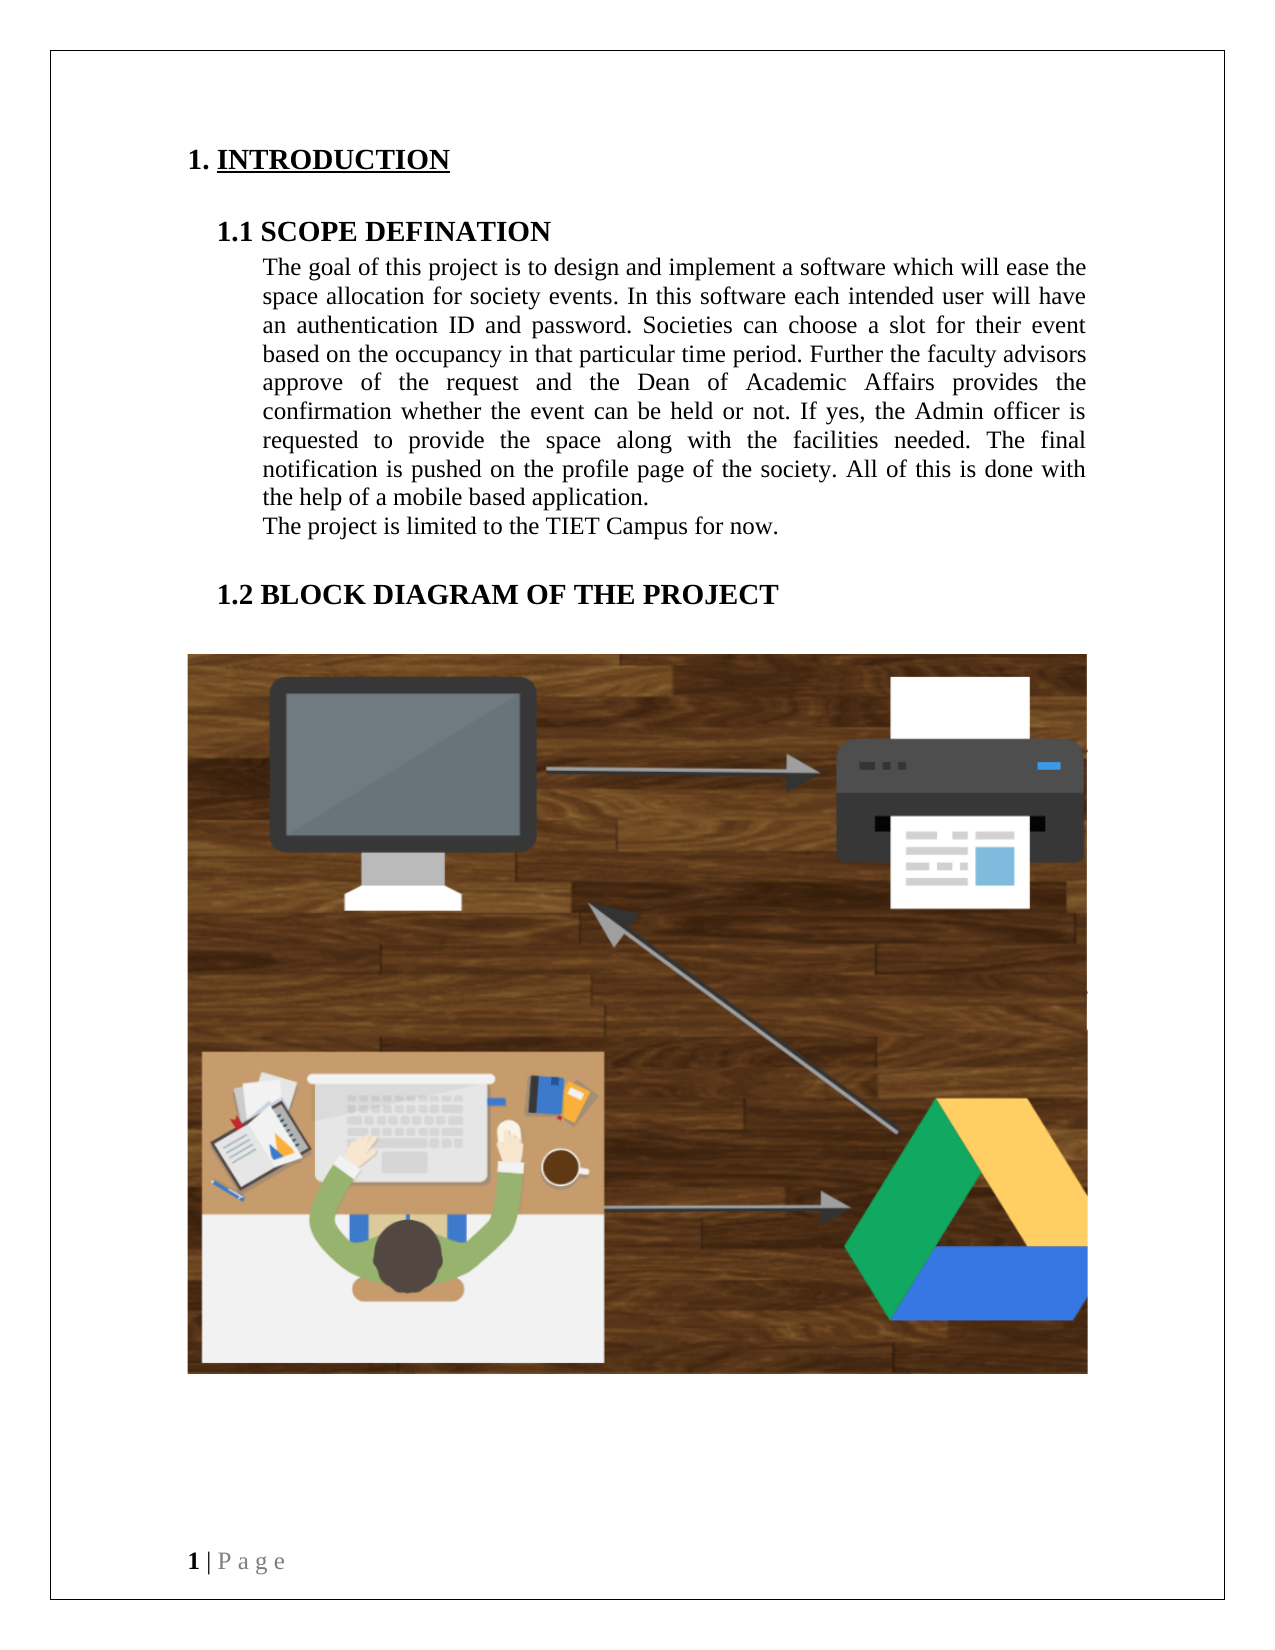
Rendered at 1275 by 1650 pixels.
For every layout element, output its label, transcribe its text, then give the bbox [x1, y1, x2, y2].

list The goal of this project is to design and implement a software which will ease the space allocation for society events. In this software each intended user will have an authentication ID and password. Societies can choose a slot for their event based on the occupancy in that particular time period. Further the faculty advisors approve of the request and the Dean of Academic Affairs provides the confirmation whether the event can be held or not. If yes, the Admin officer is requested to provide the space along with the facilities needed. The final notification is pushed on the profile page of the society. All of this is done with the help of a mobile based application. [262, 252, 1087, 511]
text The project is limited to the TIET Campus for now. [187, 511, 1087, 540]
text 1.2 BLOCK DIAGRAM OF THE PROJECT [187, 577, 1087, 611]
text 1. INTRODUCTION [187, 142, 1087, 176]
text 1.1 SCOPE DEFINATION [187, 214, 1087, 247]
picture [187, 654, 1088, 1374]
